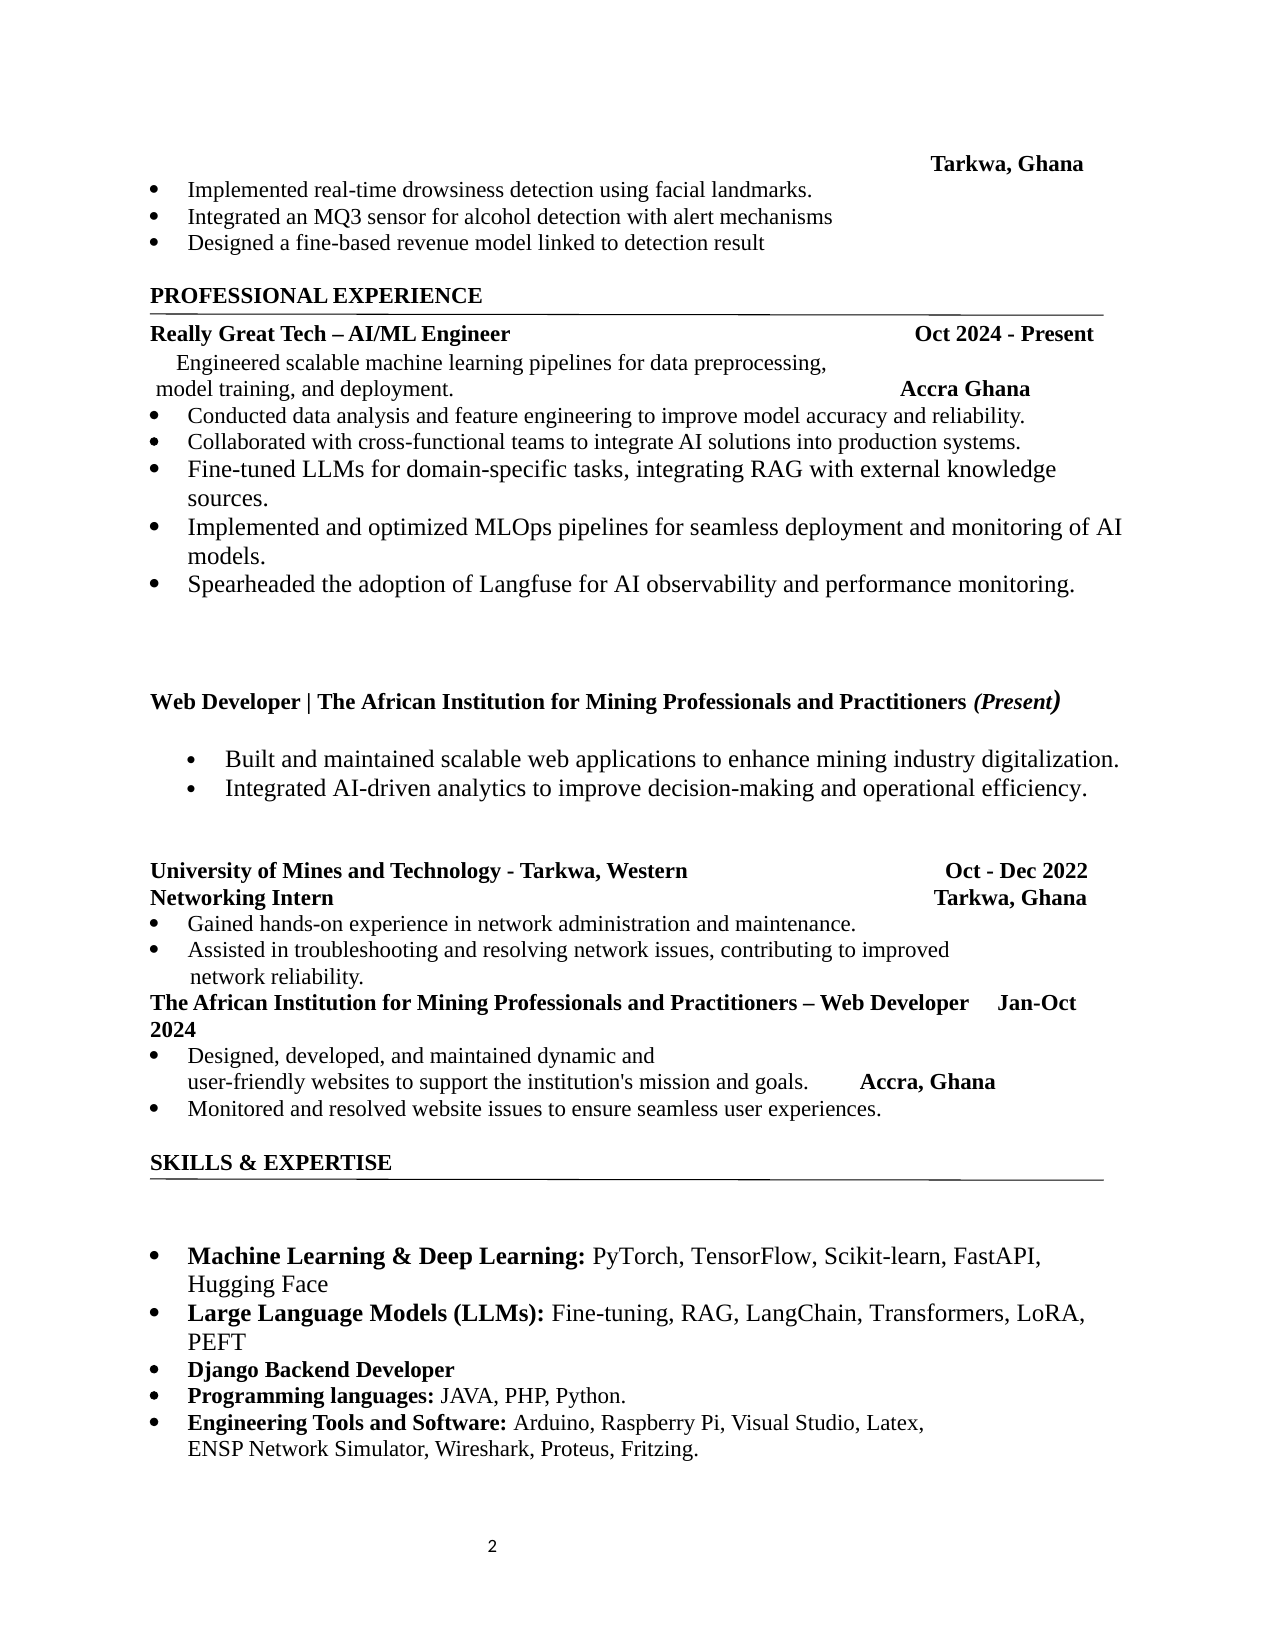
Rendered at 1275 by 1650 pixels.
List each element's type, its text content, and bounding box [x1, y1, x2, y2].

list Designed a fine-based revenue model linked to detection result [150, 229, 1125, 255]
text  Engineered scalable machine learning pipelines for data preprocessing, [150, 347, 1125, 375]
text Tarkwa, Ghana [450, 150, 1125, 176]
list Spearheaded the adoption of Langfuse for AI observability and performance monitoring. [150, 569, 1125, 598]
list Engineering Tools and Software: Arduino, Raspberry Pi, Visual Studio, Latex, [150, 1408, 1125, 1435]
list Programming languages: JAVA, PHP, Python. [150, 1382, 1125, 1408]
list Gained hands-on experience in network administration and maintenance. [150, 910, 1125, 937]
list University of Mines and Technology - Tarkwa, Western Oct - Dec 2022 [150, 857, 1125, 884]
list Designed, developed, and maintained dynamic and [150, 1042, 1125, 1068]
list Integrated an MQ3 sensor for alcohol detection with alert mechanisms [150, 203, 1125, 229]
text PROFESSIONAL EXPERIENCE [150, 282, 1125, 308]
text Really Great Tech – AI/ML Engineer Oct 2024 - Present [150, 308, 1125, 347]
list Networking Intern Tarkwa, Ghana [150, 884, 1125, 910]
list Monitored and resolved website issues to ensure seamless user experiences. [150, 1095, 1125, 1121]
list Assisted in troubleshooting and resolving network issues, contributing to improved [150, 937, 1125, 963]
list Fine-tuned LLMs for domain-specific tasks, integrating RAG with external knowledge sources. [150, 454, 1125, 512]
text model training, and deployment. Accra Ghana [150, 375, 1125, 402]
list Large Language Models (LLMs): Fine-tuning, RAG, LangChain, Transformers, LoRA, PEFT [150, 1298, 1125, 1356]
text The African Institution for Mining Professionals and Practitioners – Web Developer Jan-Oct 2024 [150, 989, 1125, 1042]
list ENSP Network Simulator, Wireshark, Proteus, Fritzing. [187, 1435, 1125, 1461]
list user-friendly websites to support the institution's mission and goals. Accra, Ghana [187, 1068, 1125, 1095]
list Implemented and optimized MLOps pipelines for seamless deployment and monitoring of AI models. [150, 512, 1125, 569]
text SKILLS & EXPERTISE [150, 1149, 1125, 1175]
text network reliability. [150, 963, 1125, 989]
list Conducted data analysis and feature engineering to improve model accuracy and reliability. [150, 402, 1125, 428]
text Web Developer | The African Institution for Mining Professionals and Practitioners (Present) [150, 683, 1125, 715]
list Implemented real-time drowsiness detection using facial landmarks. [150, 176, 1125, 203]
list Django Backend Developer [150, 1356, 1125, 1382]
list Collaborated with cross-functional teams to integrate AI solutions into production systems. [150, 428, 1125, 454]
list Machine Learning & Deep Learning: PyTorch, TensorFlow, Scikit-learn, FastAPI, Hugging Face [150, 1241, 1125, 1298]
list Integrated AI-driven analytics to improve decision-making and operational efficiency. [187, 773, 1125, 802]
list Built and maintained scalable web applications to enhance mining industry digitalization. [187, 744, 1125, 773]
